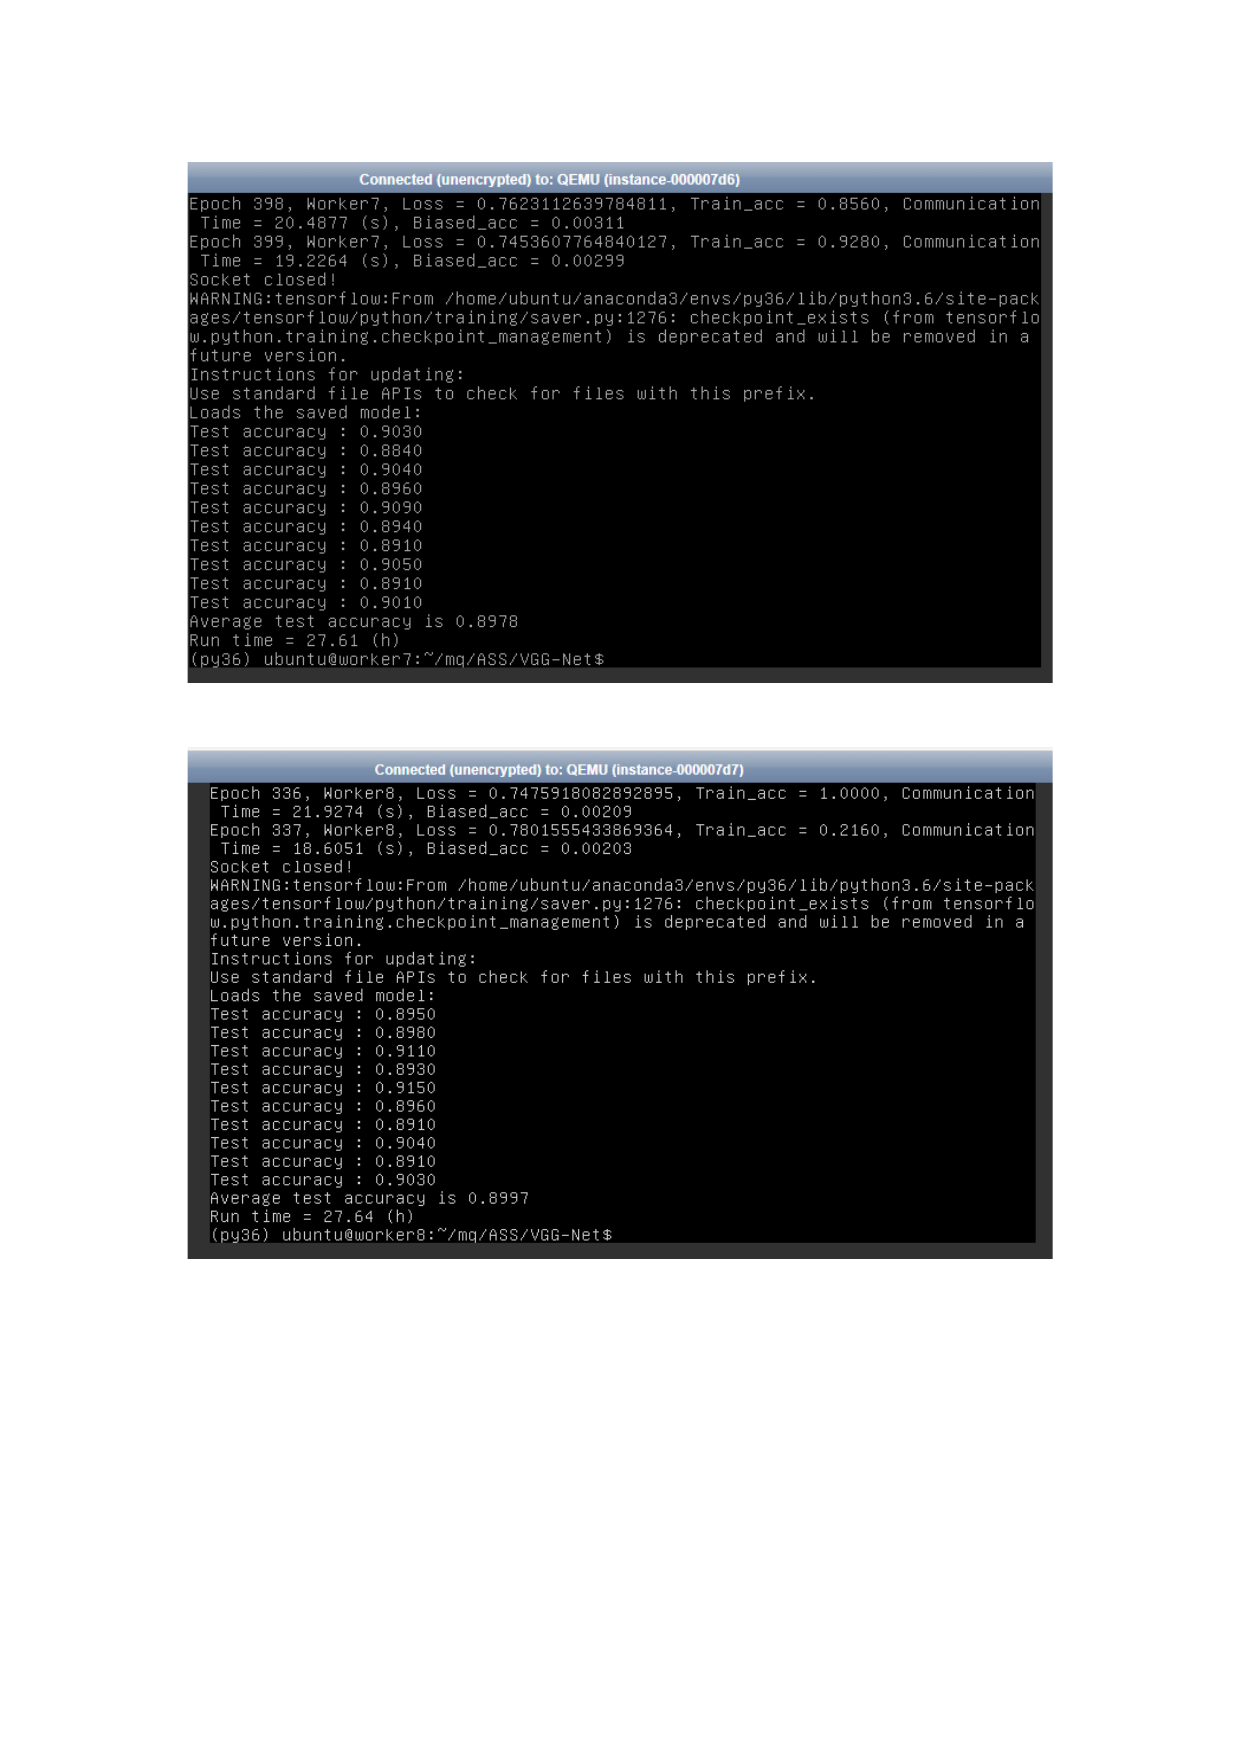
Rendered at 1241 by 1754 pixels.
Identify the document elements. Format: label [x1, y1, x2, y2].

picture [187, 162, 1053, 683]
picture [187, 747, 1053, 1259]
